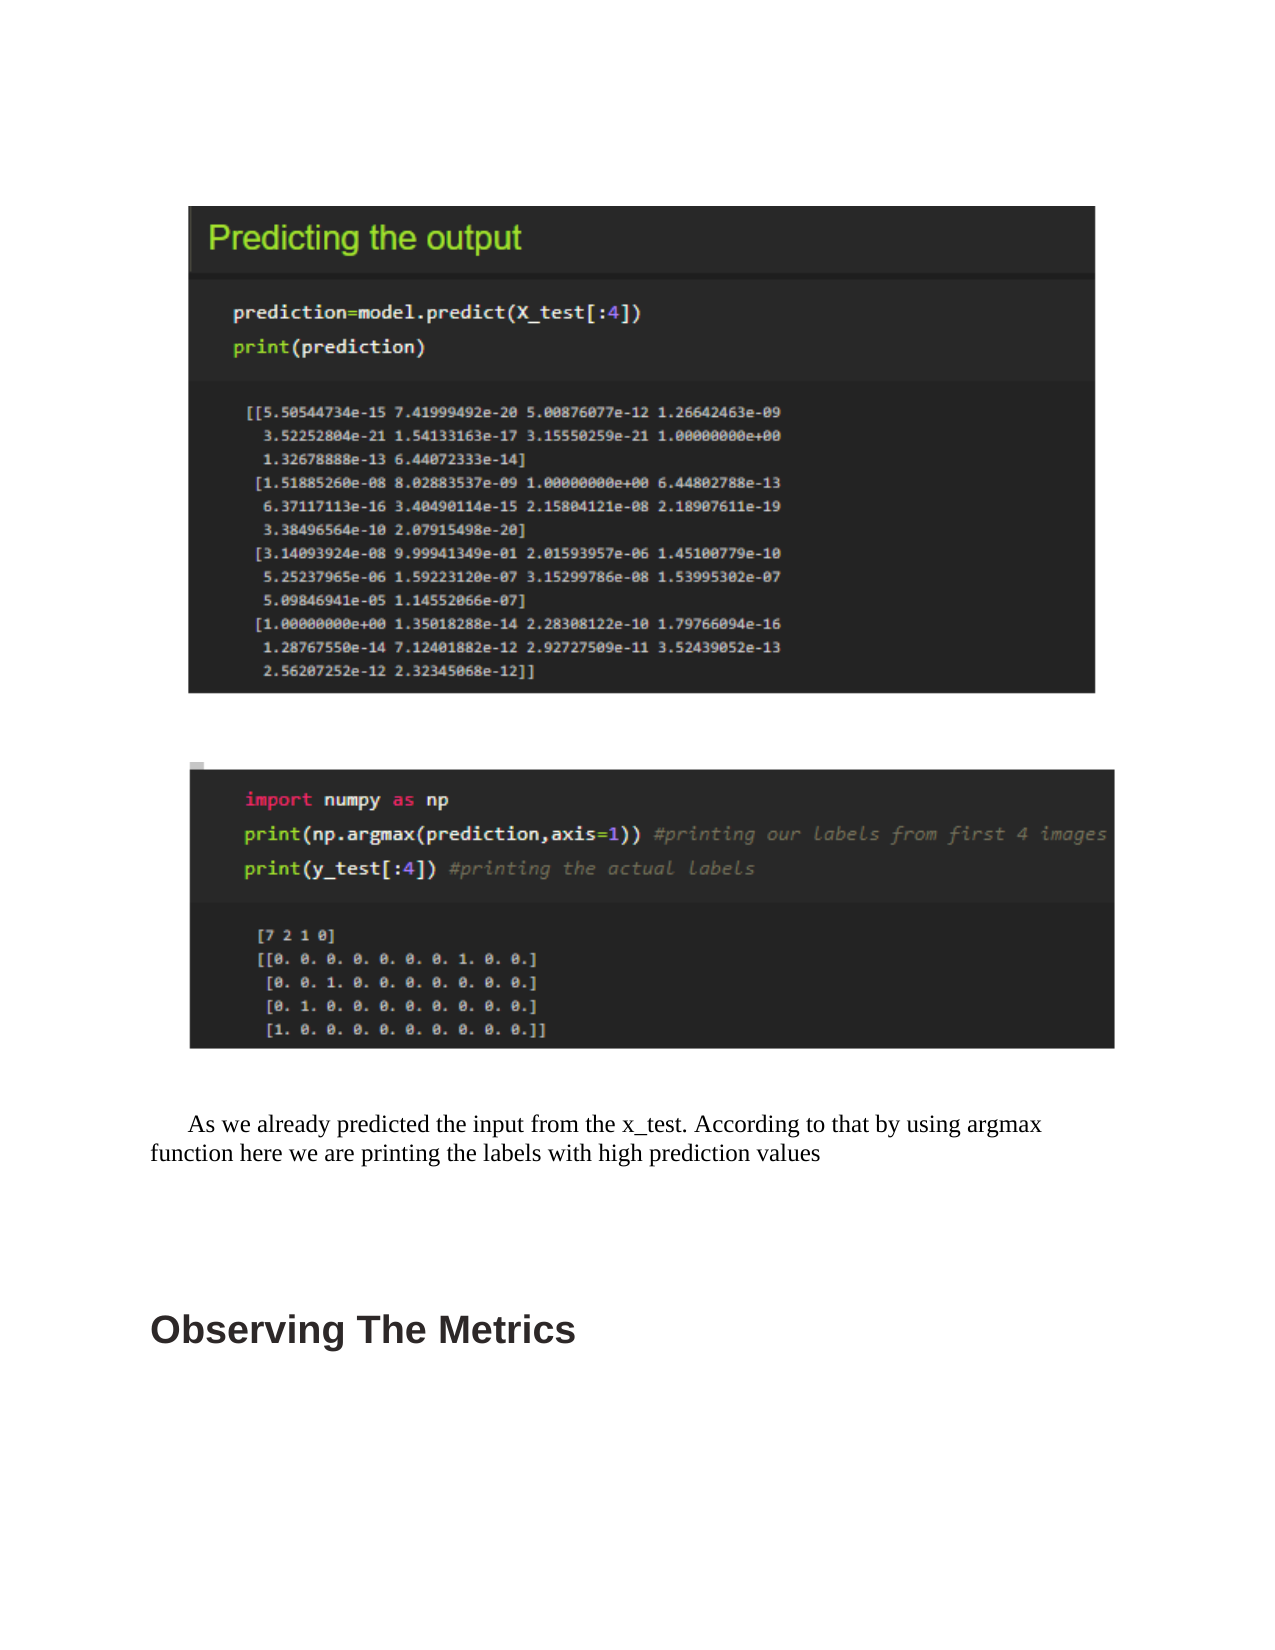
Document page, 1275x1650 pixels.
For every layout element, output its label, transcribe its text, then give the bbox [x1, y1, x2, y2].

text As we already predicted the input from the x_test. According to that by using argmax function here we are printing the labels with high prediction values [150, 1109, 1125, 1167]
picture [187, 206, 1097, 706]
text Observing The Metrics [150, 1306, 1125, 1352]
picture [187, 762, 1118, 1052]
